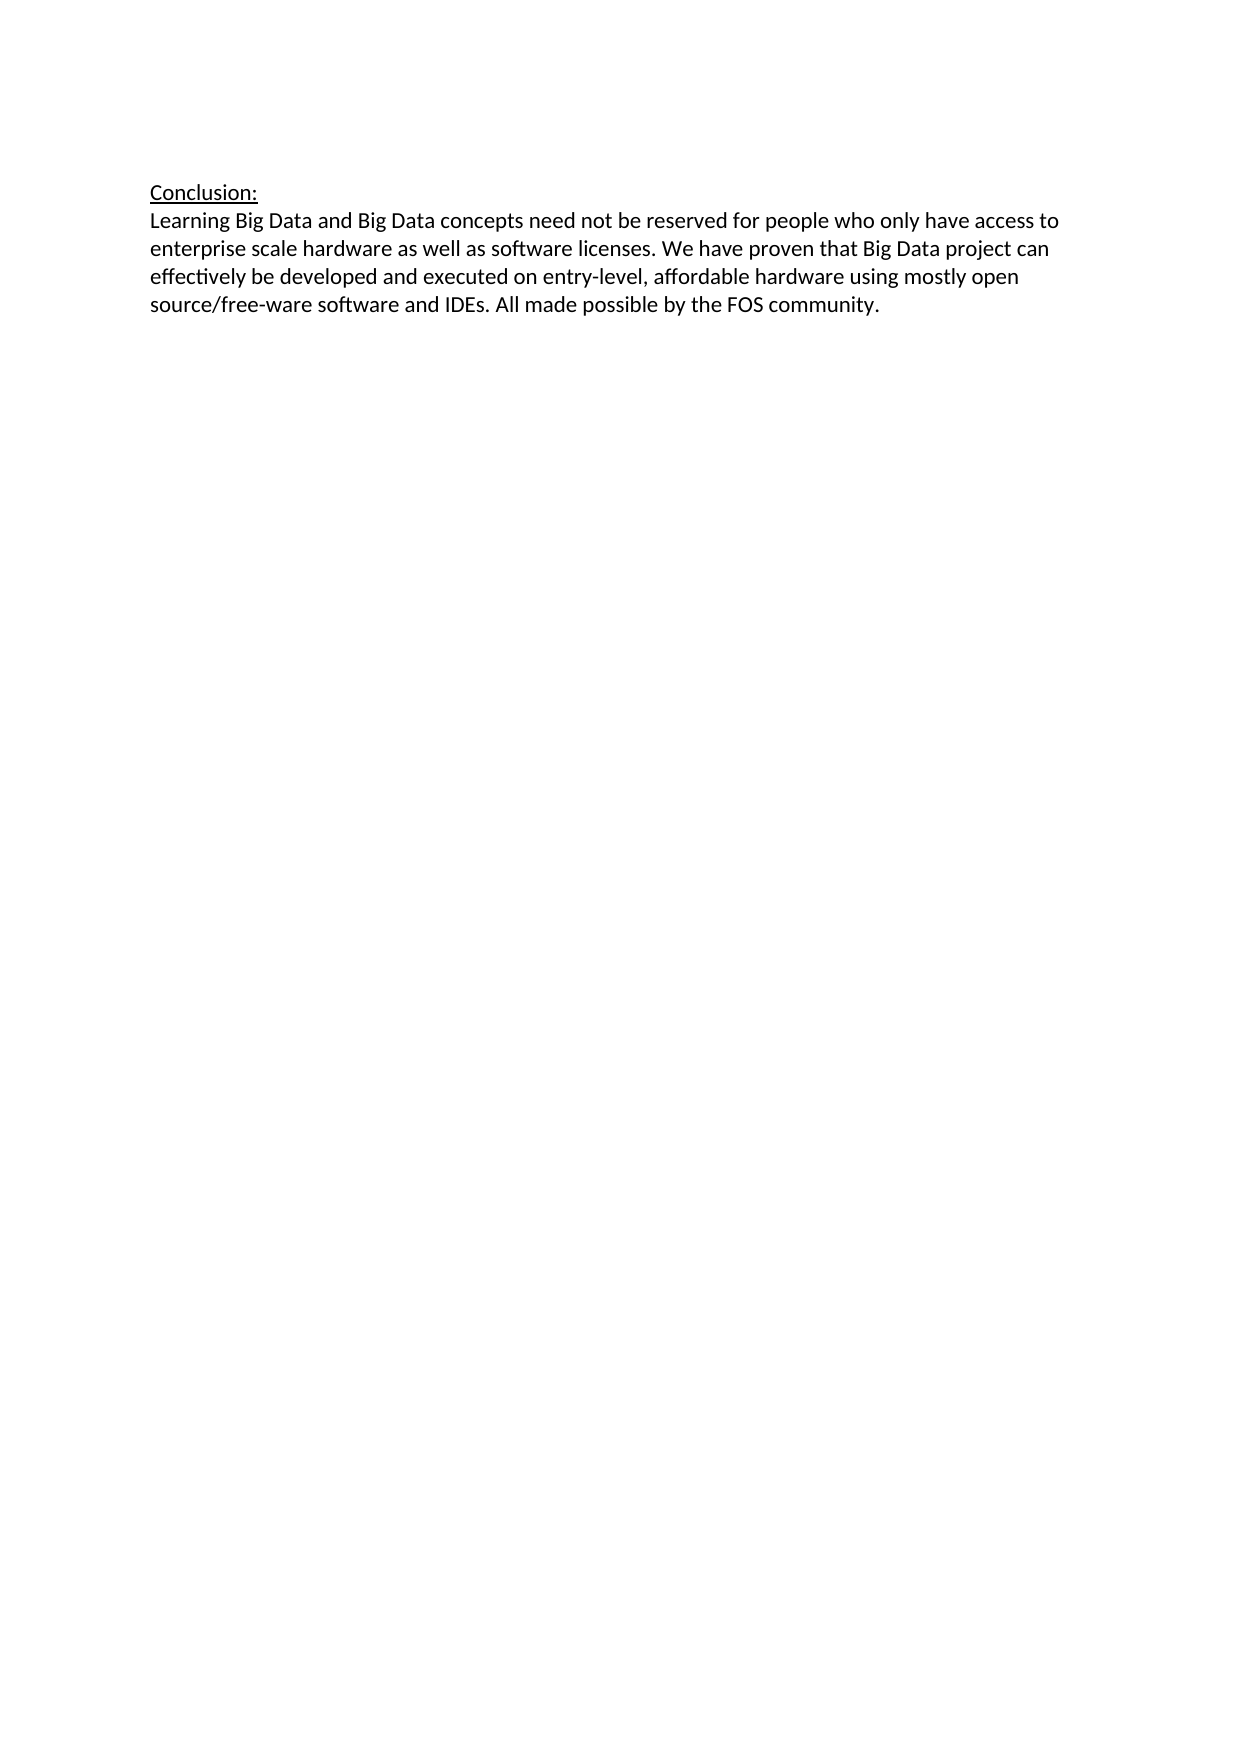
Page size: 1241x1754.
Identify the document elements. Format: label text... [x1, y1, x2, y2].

text Conclusion: [150, 178, 1090, 206]
